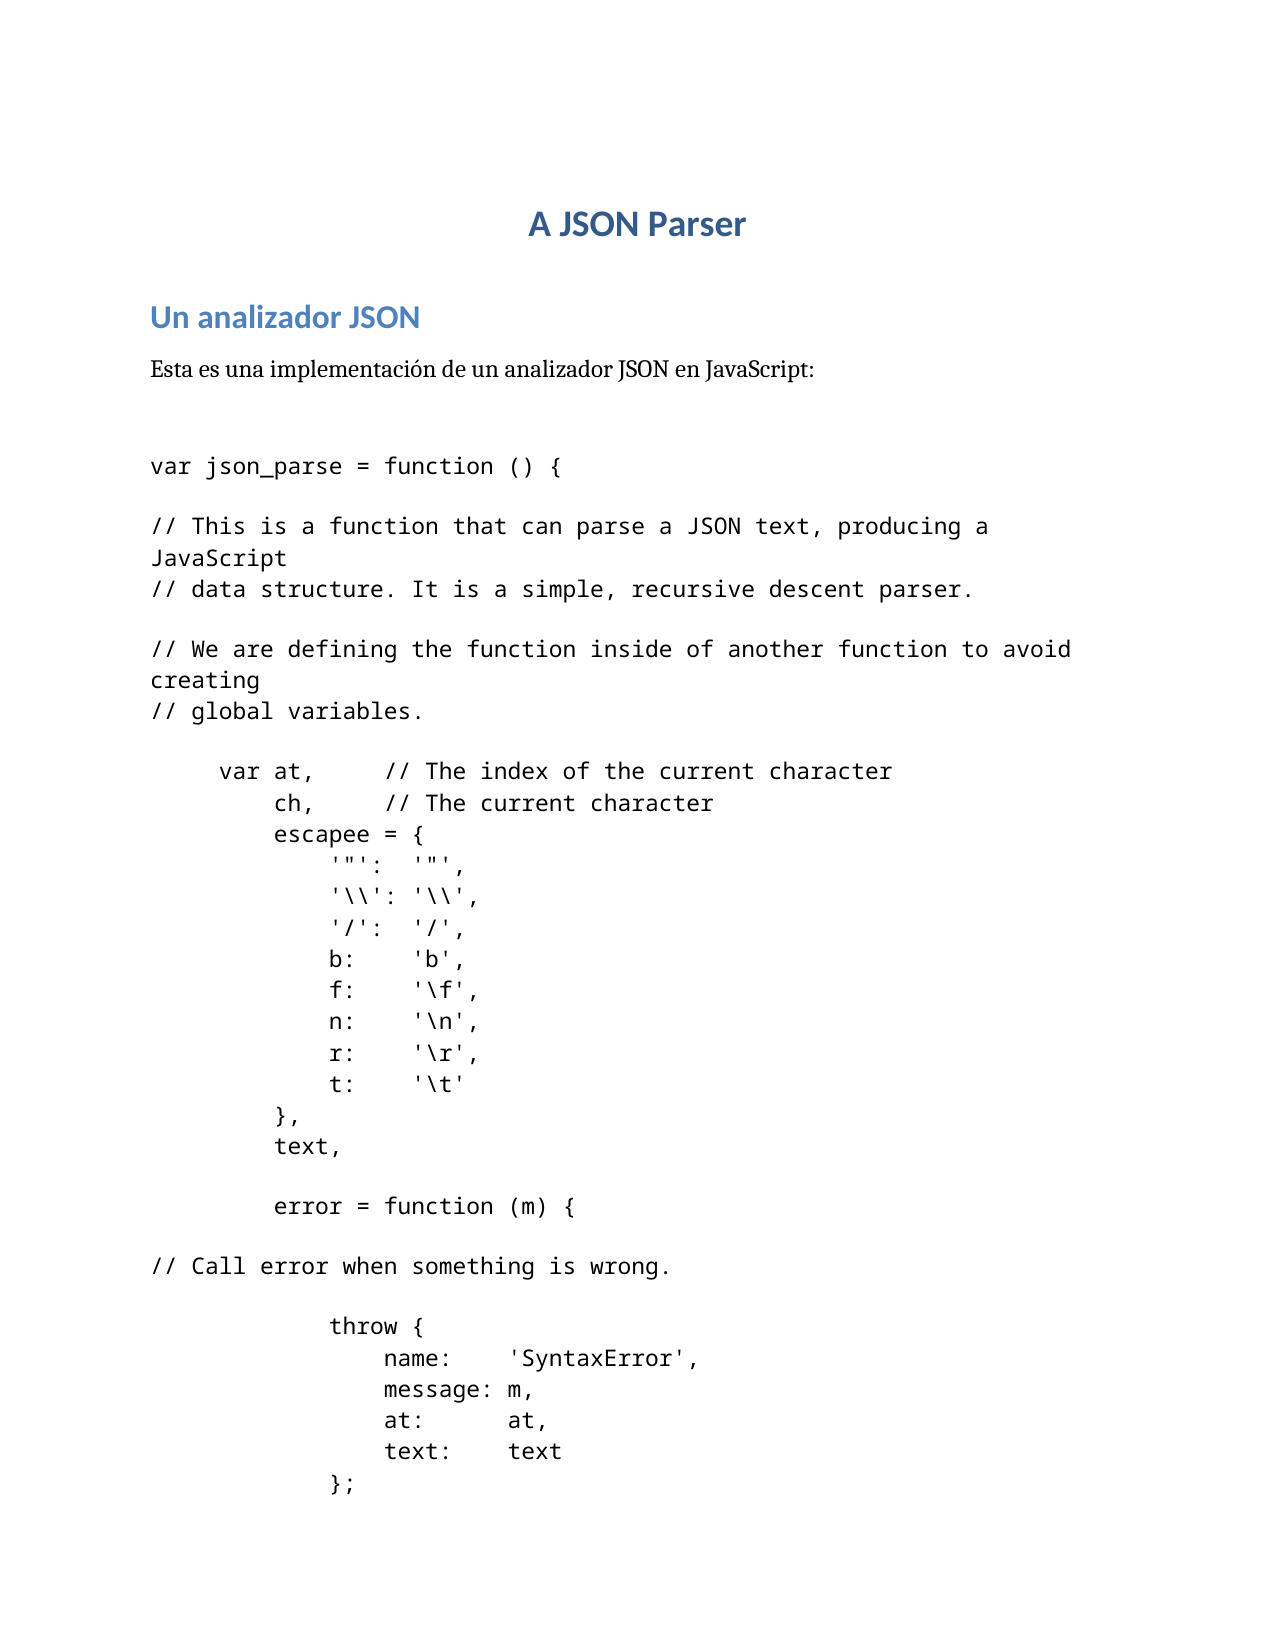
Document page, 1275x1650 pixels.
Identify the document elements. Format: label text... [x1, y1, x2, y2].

title A JSON Parser [150, 200, 1125, 246]
text Esta es una implementación de un analizador JSON en JavaScript: [150, 355, 1125, 384]
subtitle Un analizador JSON [150, 296, 1125, 337]
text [150, 450, 1125, 1498]
